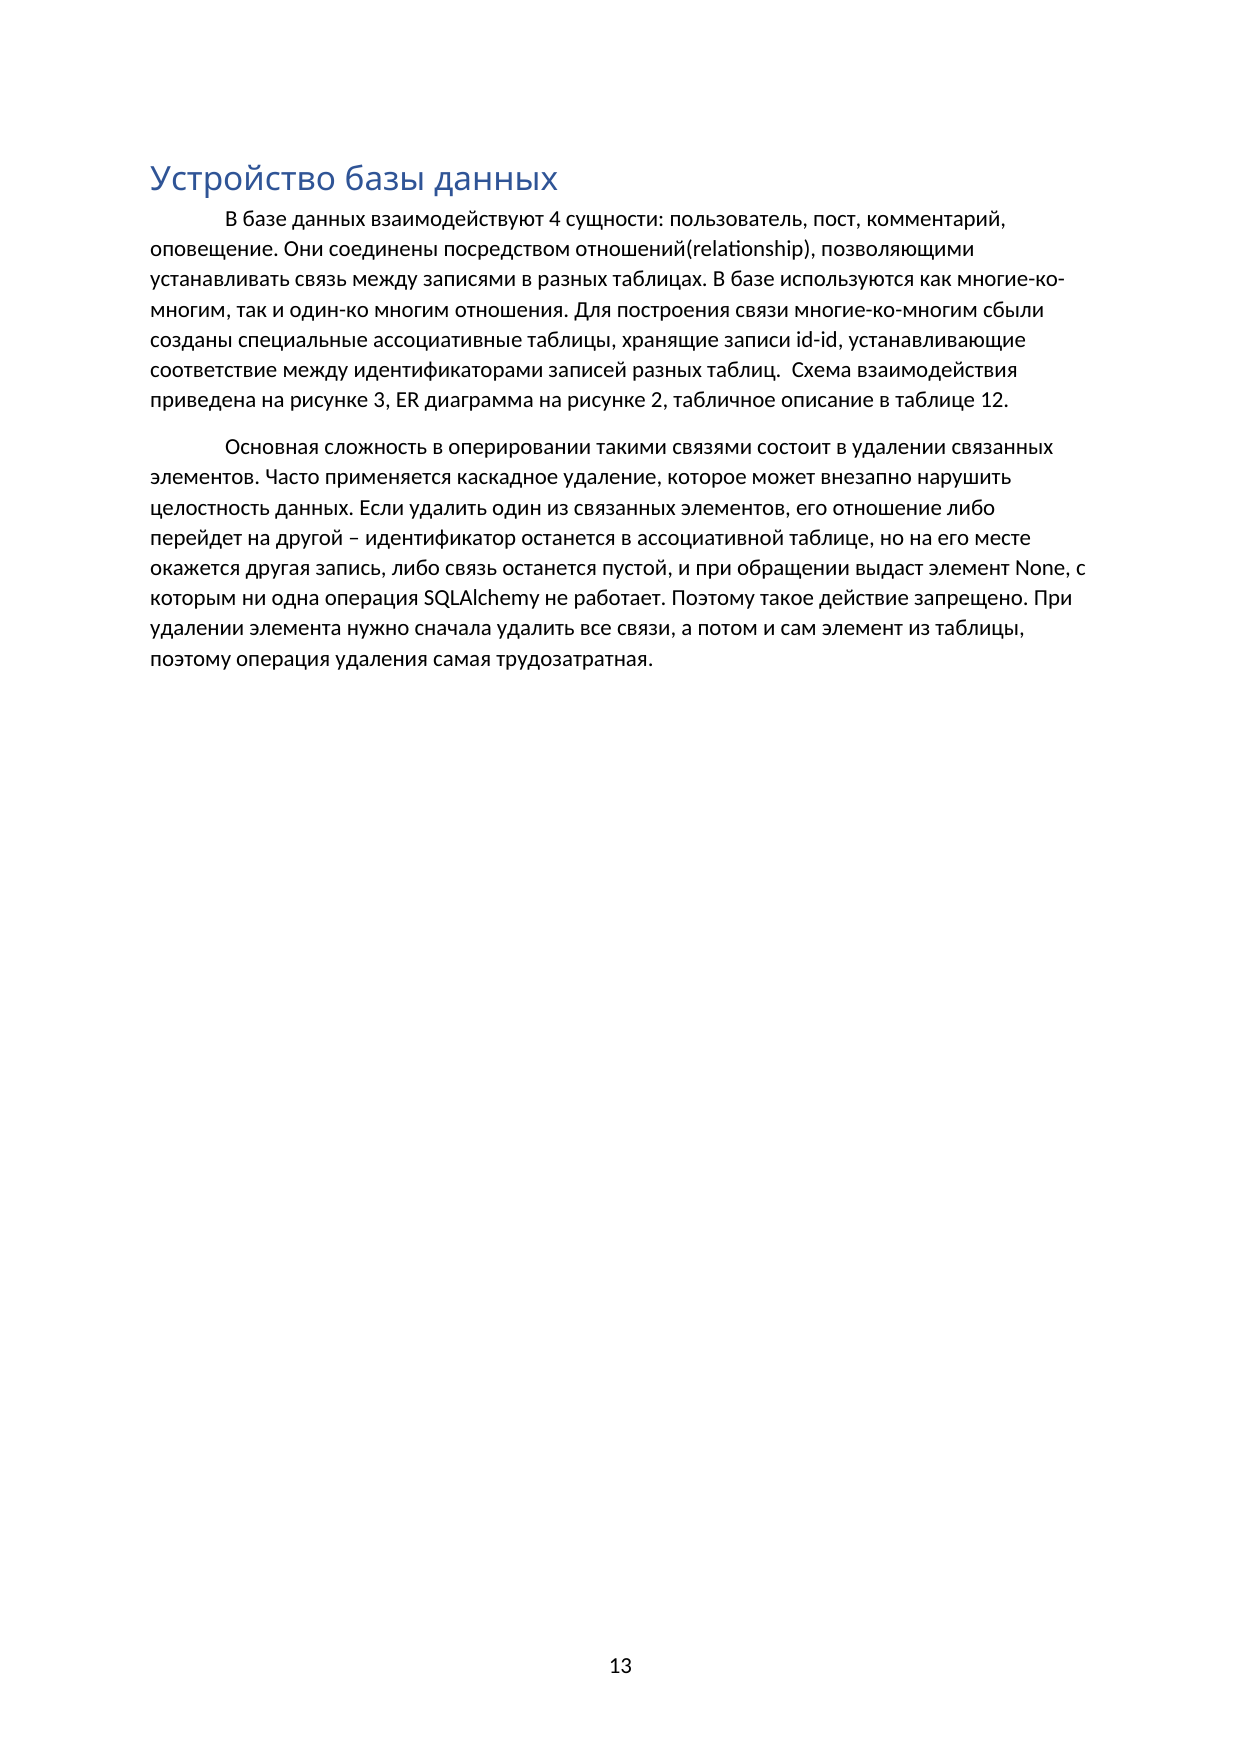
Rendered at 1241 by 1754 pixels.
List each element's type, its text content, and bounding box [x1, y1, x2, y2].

text Основная сложность в оперировании такими связями состоит в удалении связанных элементов. Часто применяется каскадное удаление, которое может внезапно нарушить целостность данных. Если удалить один из связанных элементов, его отношение либо перейдет на другой – идентификатор останется в ассоциативной таблице, но на его месте окажется другая запись, либо связь останется пустой, и при обращении выдаст элемент None, с которым ни одна операция SQLAlchemy не работает. Поэтому такое действие запрещено. При удалении элемента нужно сначала удалить все связи, а потом и сам элемент из таблицы, поэтому операция удаления самая трудозатратная. [150, 432, 1090, 672]
subtitle Устройство базы данных [150, 155, 1090, 201]
text В базе данных взаимодействуют 4 сущности: пользователь, пост, комментарий, оповещение. Они соединены посредством отношений(relationship), позволяющими устанавливать связь между записями в разных таблицах. В базе используются как многие-ко-многим, так и один-ко многим отношения. Для построения связи многие-ко-многим сбыли созданы специальные ассоциативные таблицы, хранящие записи id-id, устанавливающие соответствие между идентификаторами записей разных таблиц. Схема взаимодействия приведена на рисунке 3, ER диаграмма на рисунке 2, табличное описание в таблице 12. [150, 204, 1090, 413]
